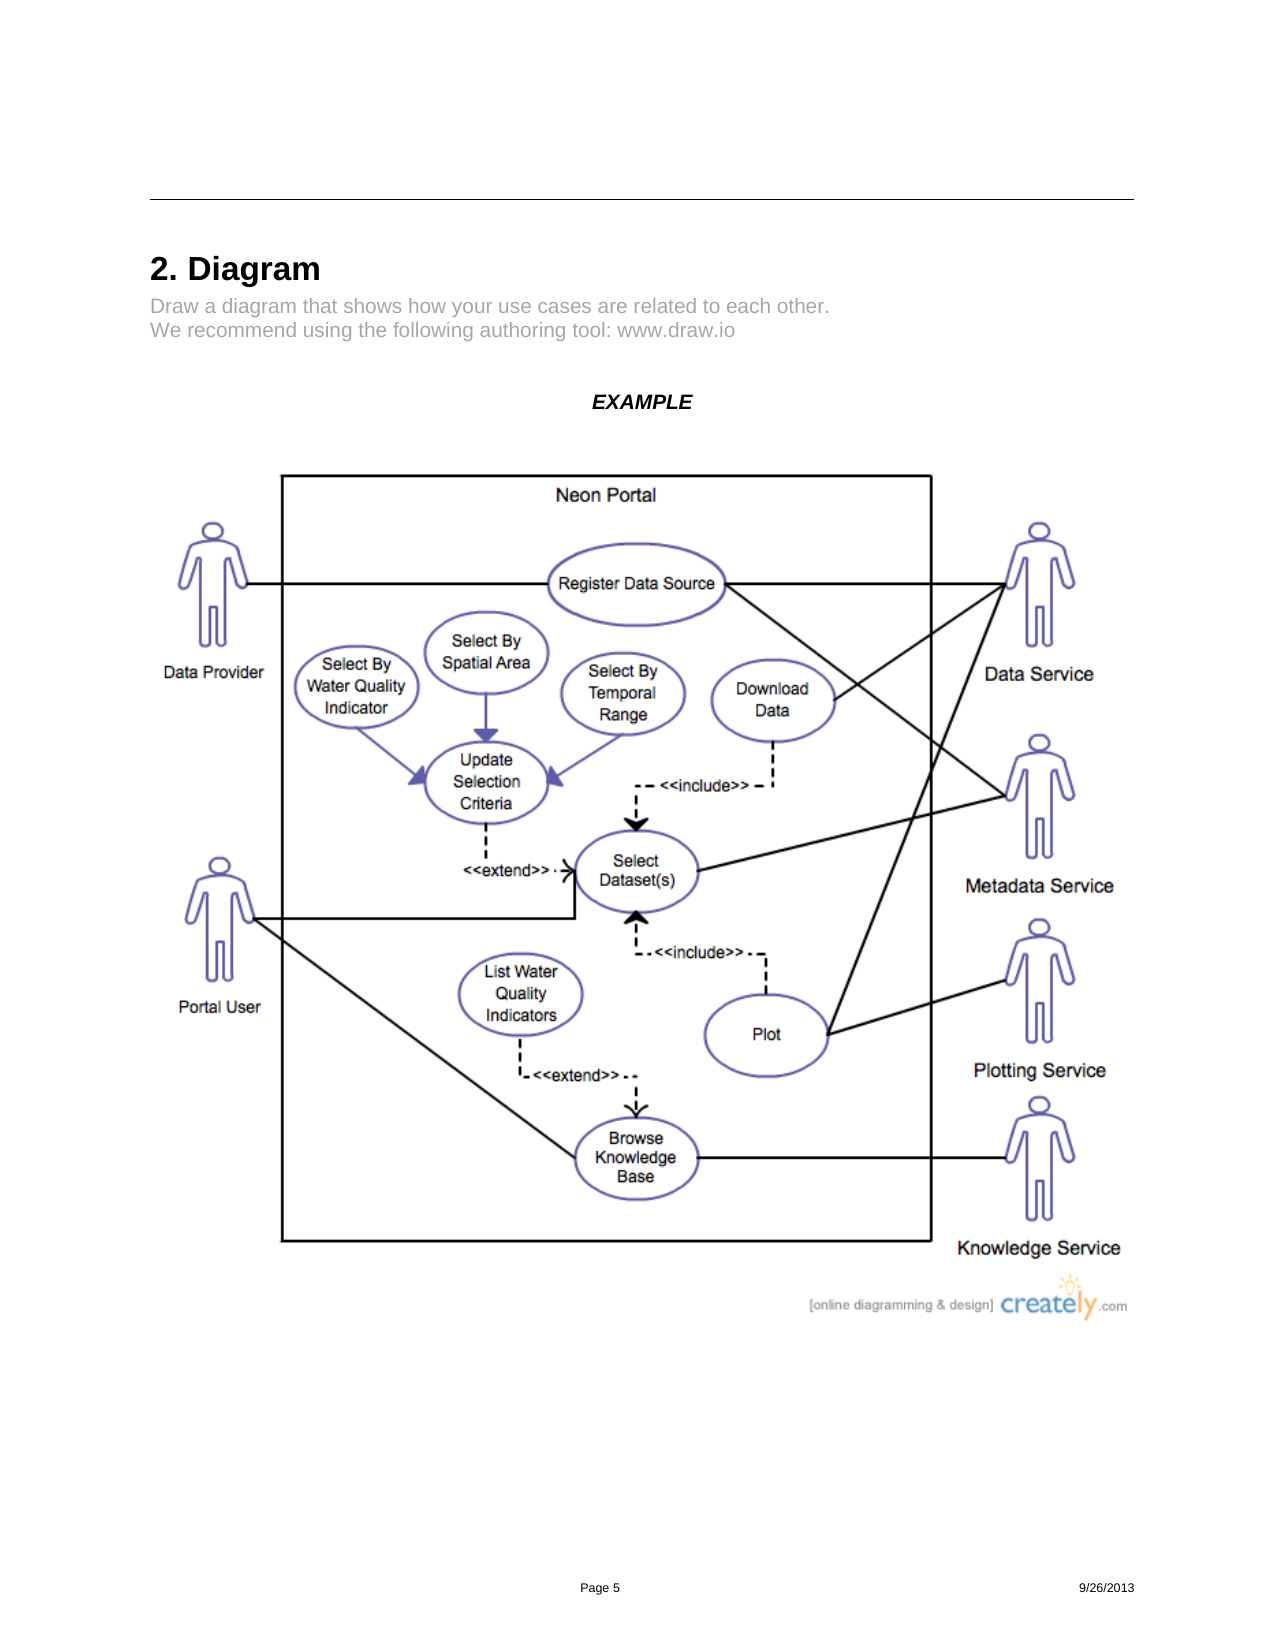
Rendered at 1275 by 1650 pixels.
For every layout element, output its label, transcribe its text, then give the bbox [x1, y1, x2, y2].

text Draw a diagram that shows how your use cases are related to each other. [150, 294, 1134, 318]
subtitle Diagram [150, 249, 1134, 287]
text We recommend using the following authoring tool: www.draw.io [150, 318, 1134, 342]
picture [150, 461, 1135, 1326]
text EXAMPLE [150, 389, 1134, 413]
